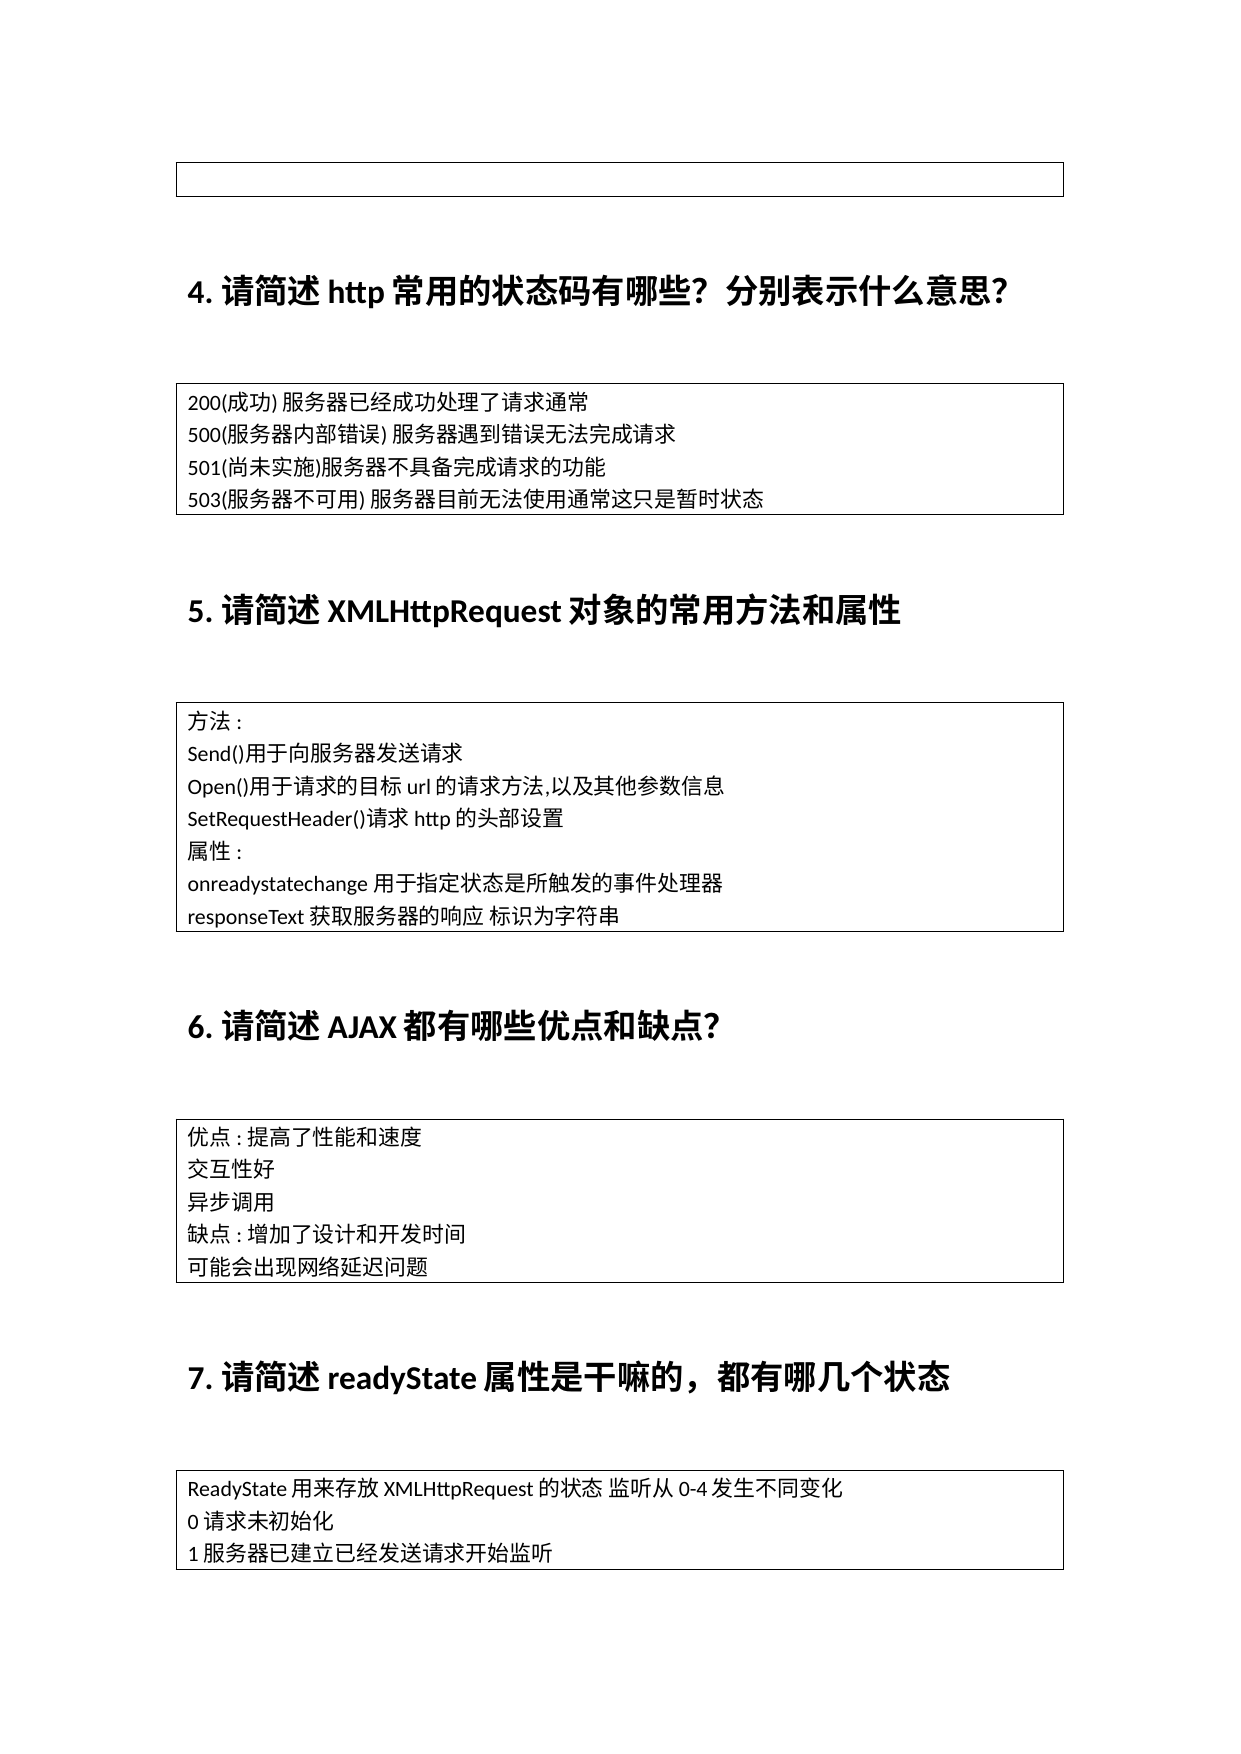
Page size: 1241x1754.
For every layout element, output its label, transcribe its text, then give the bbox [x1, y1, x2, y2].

table_header 200(成功) 服务器已经成功处理了请求通常 500(服务器内部错误) 服务器遇到错误无法完成请求 501(尚未实施)服务器不具备完成请求的功能 503(服务器不可用) 服务器目前无法使用通常这只是暂时状态 [177, 384, 1063, 514]
subtitle 5. 请简述XMLHttpRequest对象的常用方法和属性 [187, 575, 1053, 640]
subtitle 7. 请简述readyState属性是干嘛的，都有哪几个状态 [187, 1343, 1053, 1408]
table_header 优点 : 提高了性能和速度 交互性好 异步调用 缺点 : 增加了设计和开发时间 可能会出现网络延迟问题 [177, 1120, 1063, 1282]
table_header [177, 163, 1063, 196]
table_header 方法 : Send()用于向服务器发送请求 Open()用于请求的目标url的请求方法,以及其他参数信息 SetRequestHeader()请求http的头部设置 属性 : onreadystatechange 用于指定状态是所触发的事件处理器 responseText 获取服务器的响应 标识为字符串 [177, 703, 1063, 931]
subtitle 4. 请简述http常用的状态码有哪些？分别表示什么意思？ [187, 256, 1053, 321]
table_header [177, 1471, 1063, 1568]
subtitle 6. 请简述AJAX都有哪些优点和缺点？ [187, 991, 1053, 1056]
